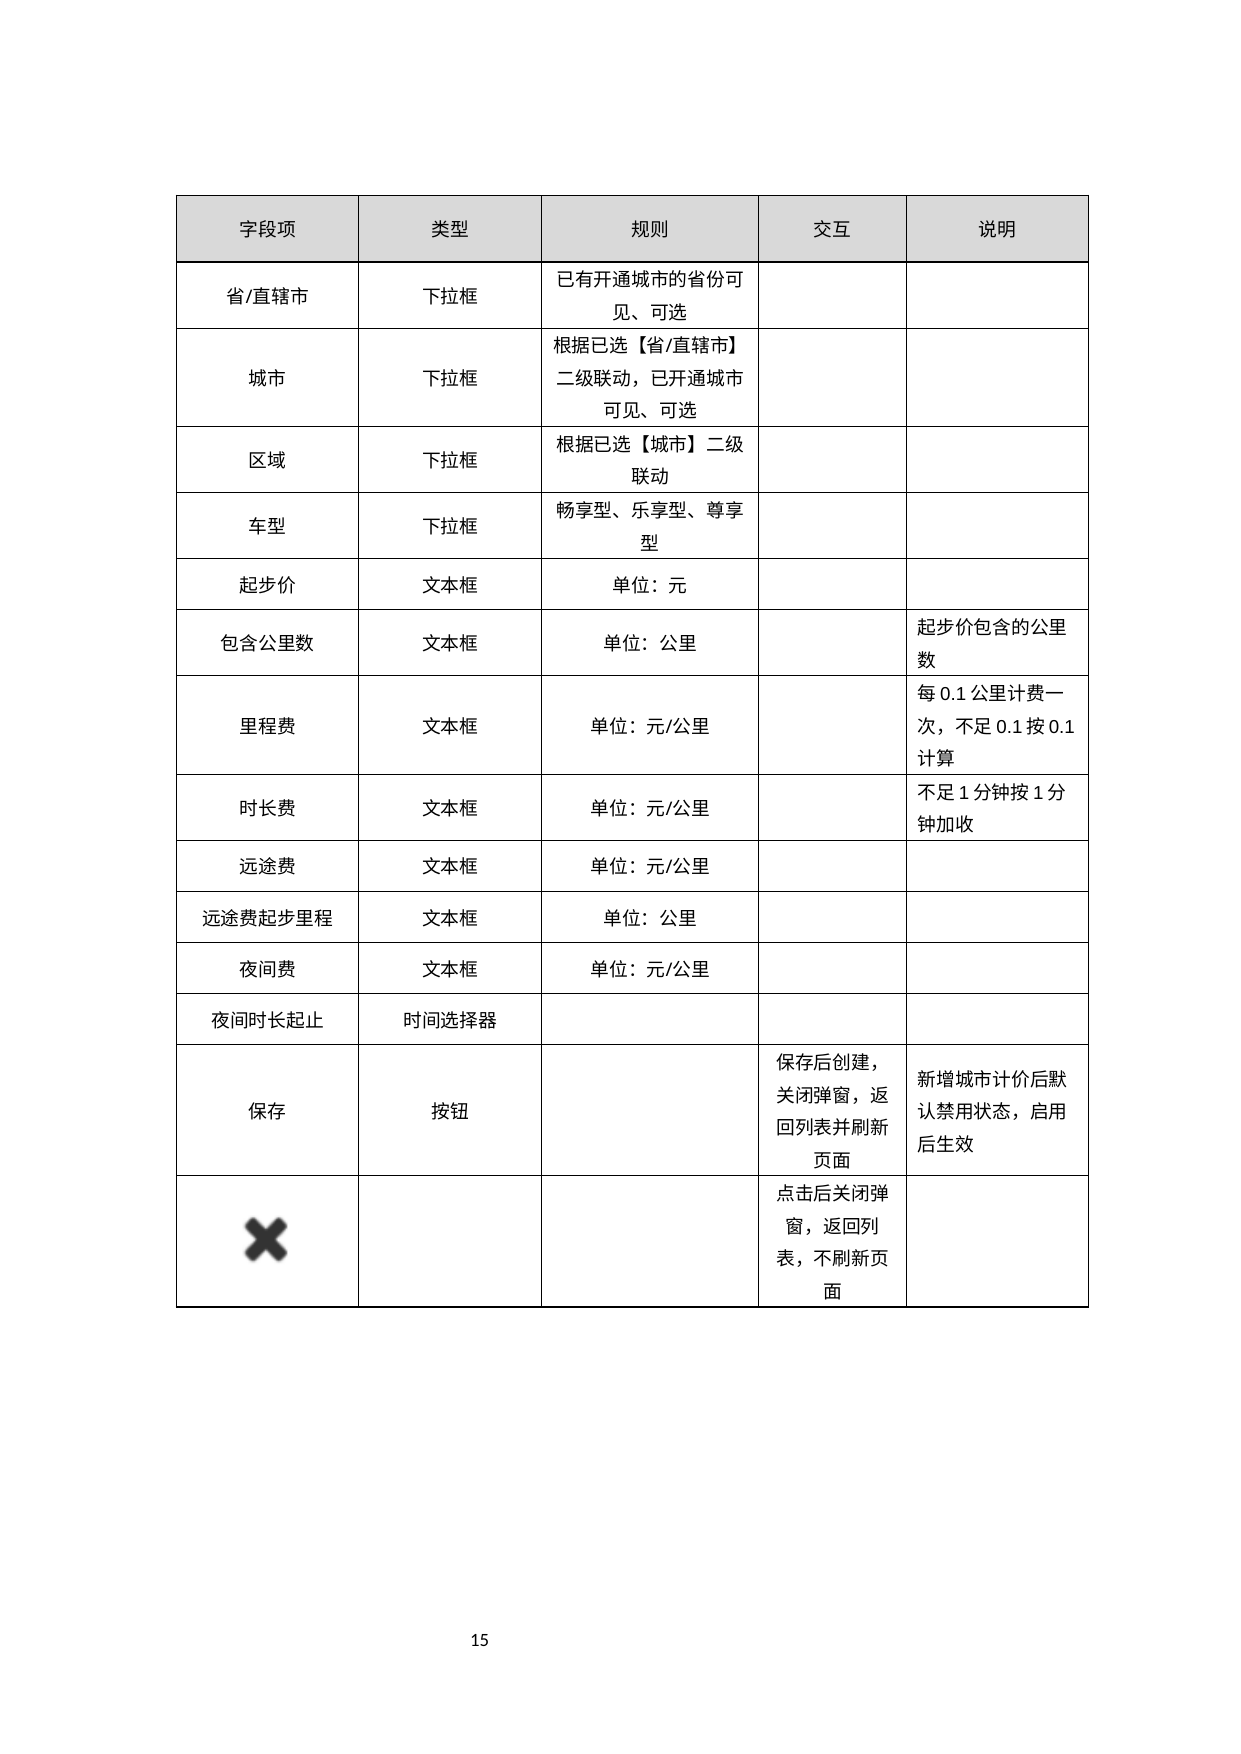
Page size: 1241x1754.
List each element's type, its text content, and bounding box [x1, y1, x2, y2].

table_cell 文本框 [359, 943, 541, 993]
table_cell [907, 994, 1088, 1044]
table_cell [759, 892, 906, 942]
table_cell 每0.1公里计费一次，不足0.1按0.1计算 [907, 676, 1088, 774]
table_cell [759, 559, 906, 609]
table_cell [542, 1176, 758, 1306]
table_cell 单位：公里 [542, 610, 758, 675]
table_cell [907, 841, 1088, 891]
table_cell 包含公里数 [177, 610, 358, 675]
table_header 说明 [907, 196, 1088, 261]
table_cell 时长费 [177, 775, 358, 840]
table_cell [907, 943, 1088, 993]
table_cell 单位：元/公里 [542, 676, 758, 774]
table_cell 下拉框 [359, 329, 541, 426]
table_cell [907, 892, 1088, 942]
table_cell [177, 1176, 358, 1306]
table_cell 远途费起步里程 [177, 892, 358, 942]
table_cell 车型 [177, 493, 358, 558]
table_cell [759, 676, 906, 774]
table_cell 城市 [177, 329, 358, 426]
table_cell 起步价 [177, 559, 358, 609]
table_cell 新增城市计价后默认禁用状态，启用后生效 [907, 1045, 1088, 1175]
table_cell 按钮 [359, 1045, 541, 1175]
table_cell [907, 263, 1088, 327]
picture [233, 1208, 302, 1269]
table_cell 文本框 [359, 559, 541, 609]
table_cell 单位：元 [542, 559, 758, 609]
table_cell 省/直辖市 [177, 263, 358, 327]
table_cell 文本框 [359, 610, 541, 675]
table_cell 单位：元/公里 [542, 841, 758, 891]
table_cell 保存后创建，关闭弹窗，返回列表并刷新页面 [759, 1045, 906, 1175]
table_cell 不足1分钟按1分钟加收 [907, 775, 1088, 840]
table_cell [759, 841, 906, 891]
table_header 规则 [542, 196, 758, 261]
table_cell [759, 994, 906, 1044]
table_cell 点击后关闭弹窗，返回列表，不刷新页面 [759, 1176, 906, 1306]
table_cell 单位：元/公里 [542, 775, 758, 840]
table_cell 夜间时长起止 [177, 994, 358, 1044]
table_cell 文本框 [359, 775, 541, 840]
table_cell 根据已选【省/直辖市】二级联动，已开通城市可见、可选 [542, 329, 758, 426]
table_cell [759, 943, 906, 993]
table_cell 单位：元/公里 [542, 943, 758, 993]
table_cell 下拉框 [359, 263, 541, 327]
table_cell [759, 329, 906, 426]
table_cell [907, 493, 1088, 558]
table_cell [907, 559, 1088, 609]
table_header 字段项 [177, 196, 358, 261]
table_cell [542, 1045, 758, 1175]
table_cell 文本框 [359, 892, 541, 942]
table_cell [759, 427, 906, 492]
table_cell 区域 [177, 427, 358, 492]
table_cell [759, 610, 906, 675]
table_cell [759, 775, 906, 840]
table_cell 里程费 [177, 676, 358, 774]
table_cell 下拉框 [359, 493, 541, 558]
table_cell 畅享型、乐享型、尊享型 [542, 493, 758, 558]
table_cell 起步价包含的公里数 [907, 610, 1088, 675]
table_cell [907, 427, 1088, 492]
table_cell 根据已选【城市】二级联动 [542, 427, 758, 492]
table_cell [359, 1176, 541, 1306]
table_cell 下拉框 [359, 427, 541, 492]
table_cell 单位：公里 [542, 892, 758, 942]
table_cell [542, 994, 758, 1044]
table_cell 远途费 [177, 841, 358, 891]
table_cell [907, 1176, 1088, 1306]
table_cell [759, 493, 906, 558]
table_cell 时间选择器 [359, 994, 541, 1044]
table_cell 已有开通城市的省份可见、可选 [542, 263, 758, 327]
table_cell 保存 [177, 1045, 358, 1175]
table_header 类型 [359, 196, 541, 261]
table_header 交互 [759, 196, 906, 261]
table_cell 文本框 [359, 841, 541, 891]
table_cell [759, 263, 906, 327]
table_cell [907, 329, 1088, 426]
table_cell 文本框 [359, 676, 541, 774]
table_cell 夜间费 [177, 943, 358, 993]
